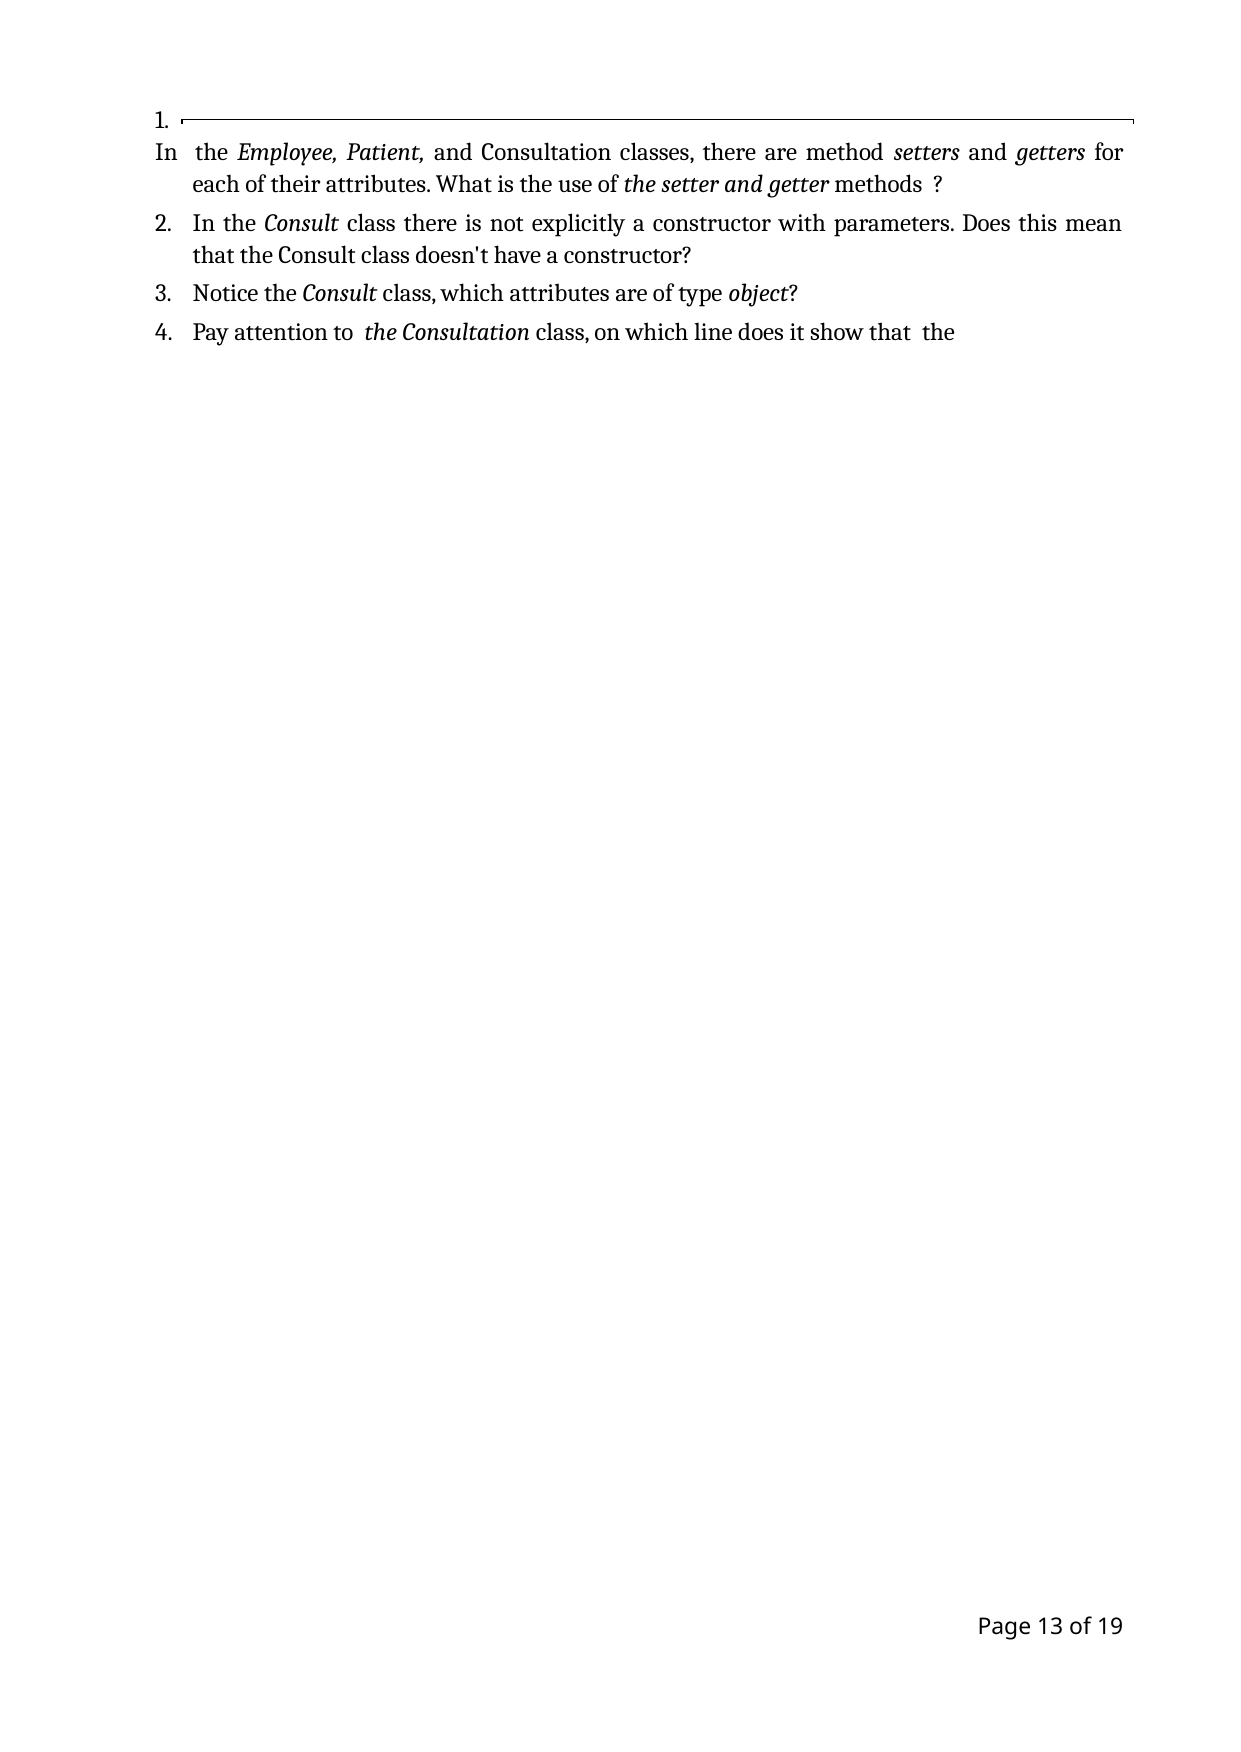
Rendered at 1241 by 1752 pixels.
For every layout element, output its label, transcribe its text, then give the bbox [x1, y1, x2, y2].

list Pay attention to the Consultation class, on which line does it show that the [155, 318, 1124, 347]
list Notice the Consult class, which attributes are of type object? [155, 279, 1124, 308]
list In the Employee, Patient, and Consultation classes, there are method setters and getters for each of their attributes. What is the use of the setter and getter methods ? [155, 106, 1124, 198]
list In the Consult class there is not explicitly a constructor with parameters. Does this mean that the Consult class doesn't have a constructor? [155, 209, 1124, 269]
